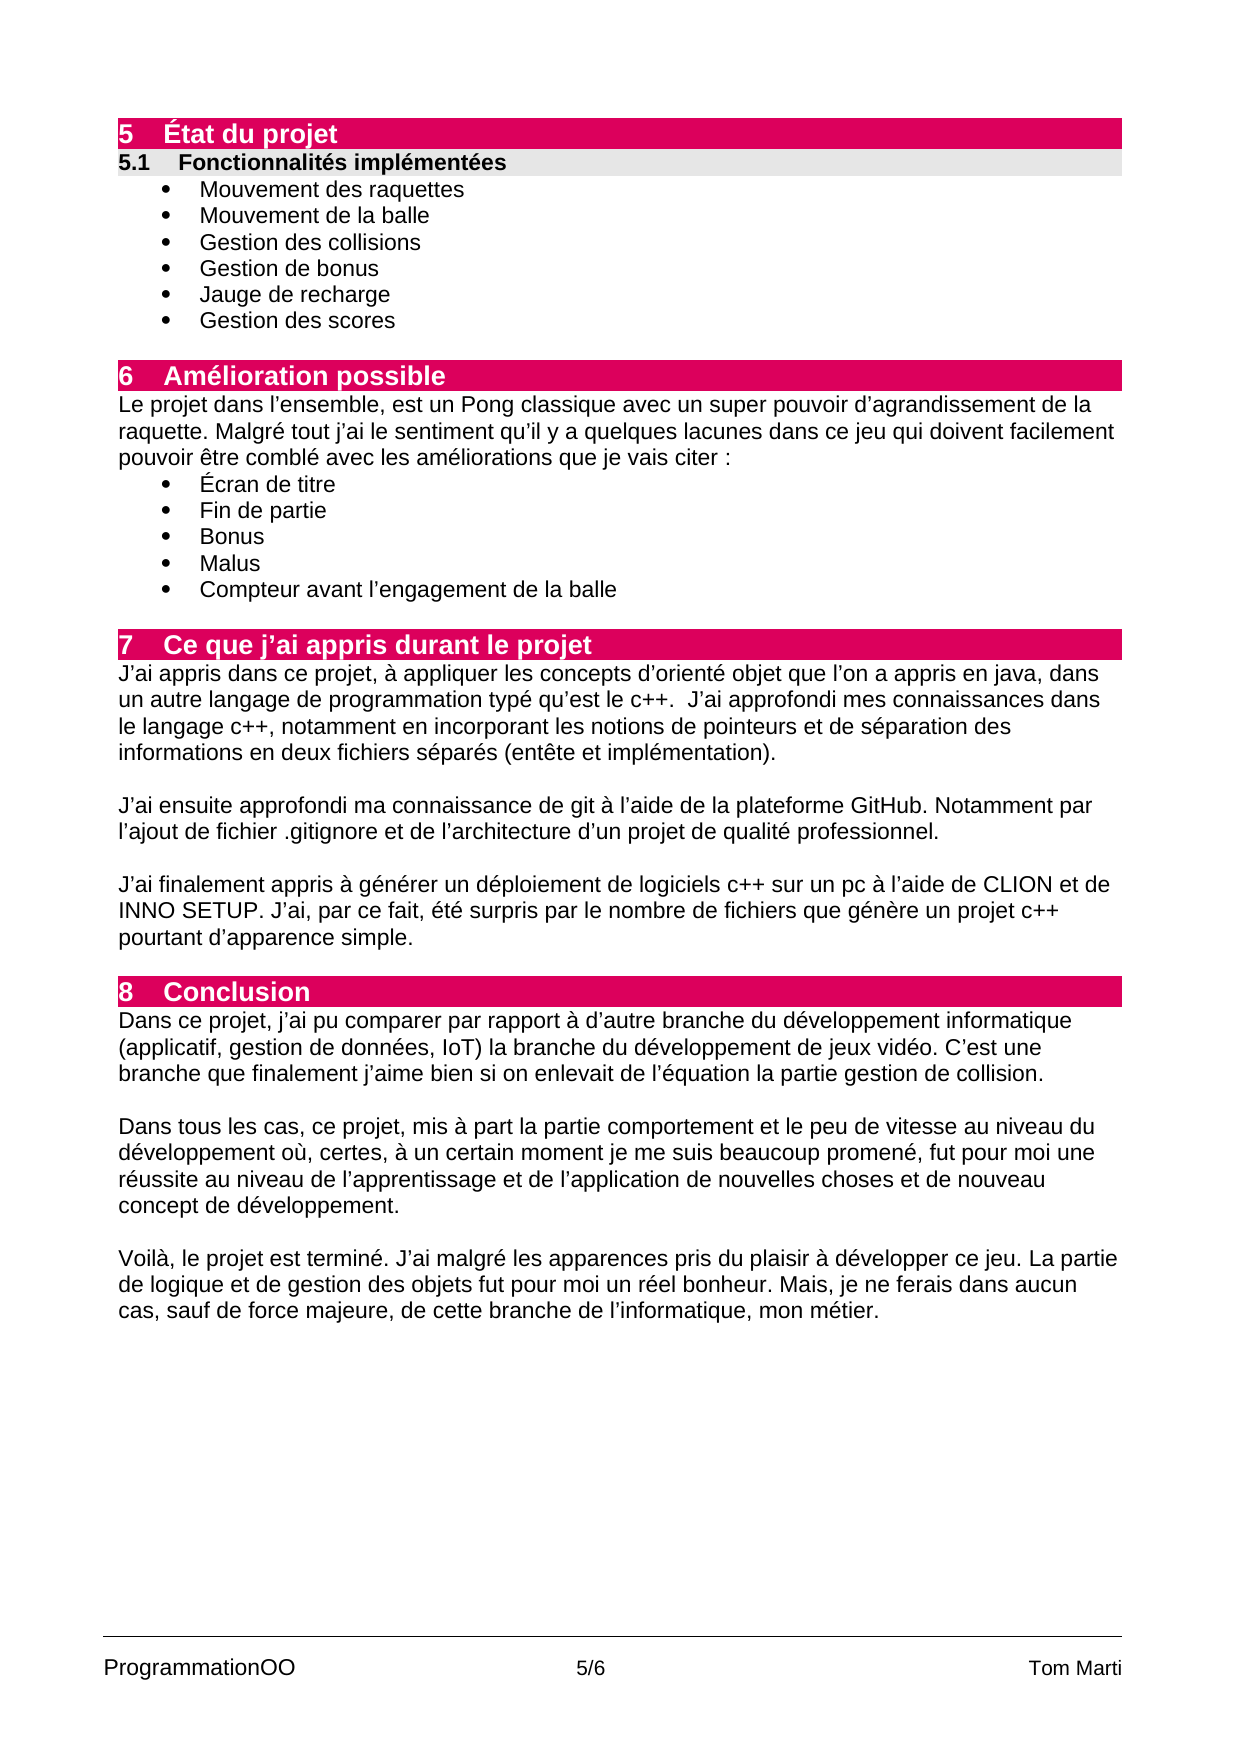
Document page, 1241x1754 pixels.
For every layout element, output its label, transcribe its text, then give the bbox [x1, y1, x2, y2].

text J’ai finalement appris à générer un déploiement de logiciels c++ sur un pc à l’aide de CLION et de INNO SETUP. J’ai, par ce fait, été surpris par le nombre de fichiers que génère un projet c++ pourtant d’apparence simple. [118, 871, 1122, 950]
list Gestion des scores [162, 307, 1122, 334]
text Voilà, le projet est terminé. J’ai malgré les apparences pris du plaisir à développer ce jeu. La partie de logique et de gestion des objets fut pour moi un réel bonheur. Mais, je ne ferais dans aucun cas, sauf de force majeure, de cette branche de l’informatique, mon métier. [118, 1244, 1122, 1324]
subtitle État du projet [118, 118, 1122, 149]
list Mouvement des raquettes [162, 176, 1122, 202]
subtitle Conclusion [118, 976, 1122, 1007]
subtitle Amélioration possible [118, 360, 1122, 391]
list Jauge de recharge [162, 281, 1122, 307]
subtitle Ce que j’ai appris durant le projet [118, 629, 1122, 660]
list Gestion de bonus [162, 255, 1122, 281]
text J’ai ensuite approfondi ma connaissance de git à l’aide de la plateforme GitHub. Notamment par l’ajout de fichier .gitignore et de l’architecture d’un projet de qualité professionnel. [118, 792, 1122, 844]
text Dans tous les cas, ce projet, mis à part la partie comportement et le peu de vitesse au niveau du développement où, certes, à un certain moment je me suis beaucoup promené, fut pour moi une réussite au niveau de l’apprentissage et de l’application de nouvelles choses et de nouveau concept de développement. [118, 1113, 1122, 1218]
list Malus [162, 549, 1122, 576]
list Compteur avant l’engagement de la balle [162, 576, 1122, 602]
list Bonus [162, 523, 1122, 549]
list Mouvement de la balle [162, 202, 1122, 228]
text J’ai appris dans ce projet, à appliquer les concepts d’orienté objet que l’on a appris en java, dans un autre langage de programmation typé qu’est le c++. J’ai approfondi mes connaissances dans le langage c++, notamment en incorporant les notions de pointeurs et de séparation des informations en deux fichiers séparés (entête et implémentation). [118, 660, 1122, 765]
list Écran de titre [162, 471, 1122, 497]
text Le projet dans l’ensemble, est un Pong classique avec un super pouvoir d’agrandissement de la raquette. Malgré tout j’ai le sentiment qu’il y a quelques lacunes dans ce jeu qui doivent facilement pouvoir être comblé avec les améliorations que je vais citer : [118, 391, 1122, 471]
subtitle Fonctionnalités implémentées [118, 149, 1122, 176]
list Fin de partie [162, 497, 1122, 523]
text Dans ce projet, j’ai pu comparer par rapport à d’autre branche du développement informatique (applicatif, gestion de données, IoT) la branche du développement de jeux vidéo. C’est une branche que finalement j’aime bien si on enlevait de l’équation la partie gestion de collision. [118, 1007, 1122, 1086]
list Gestion des collisions [162, 228, 1122, 255]
